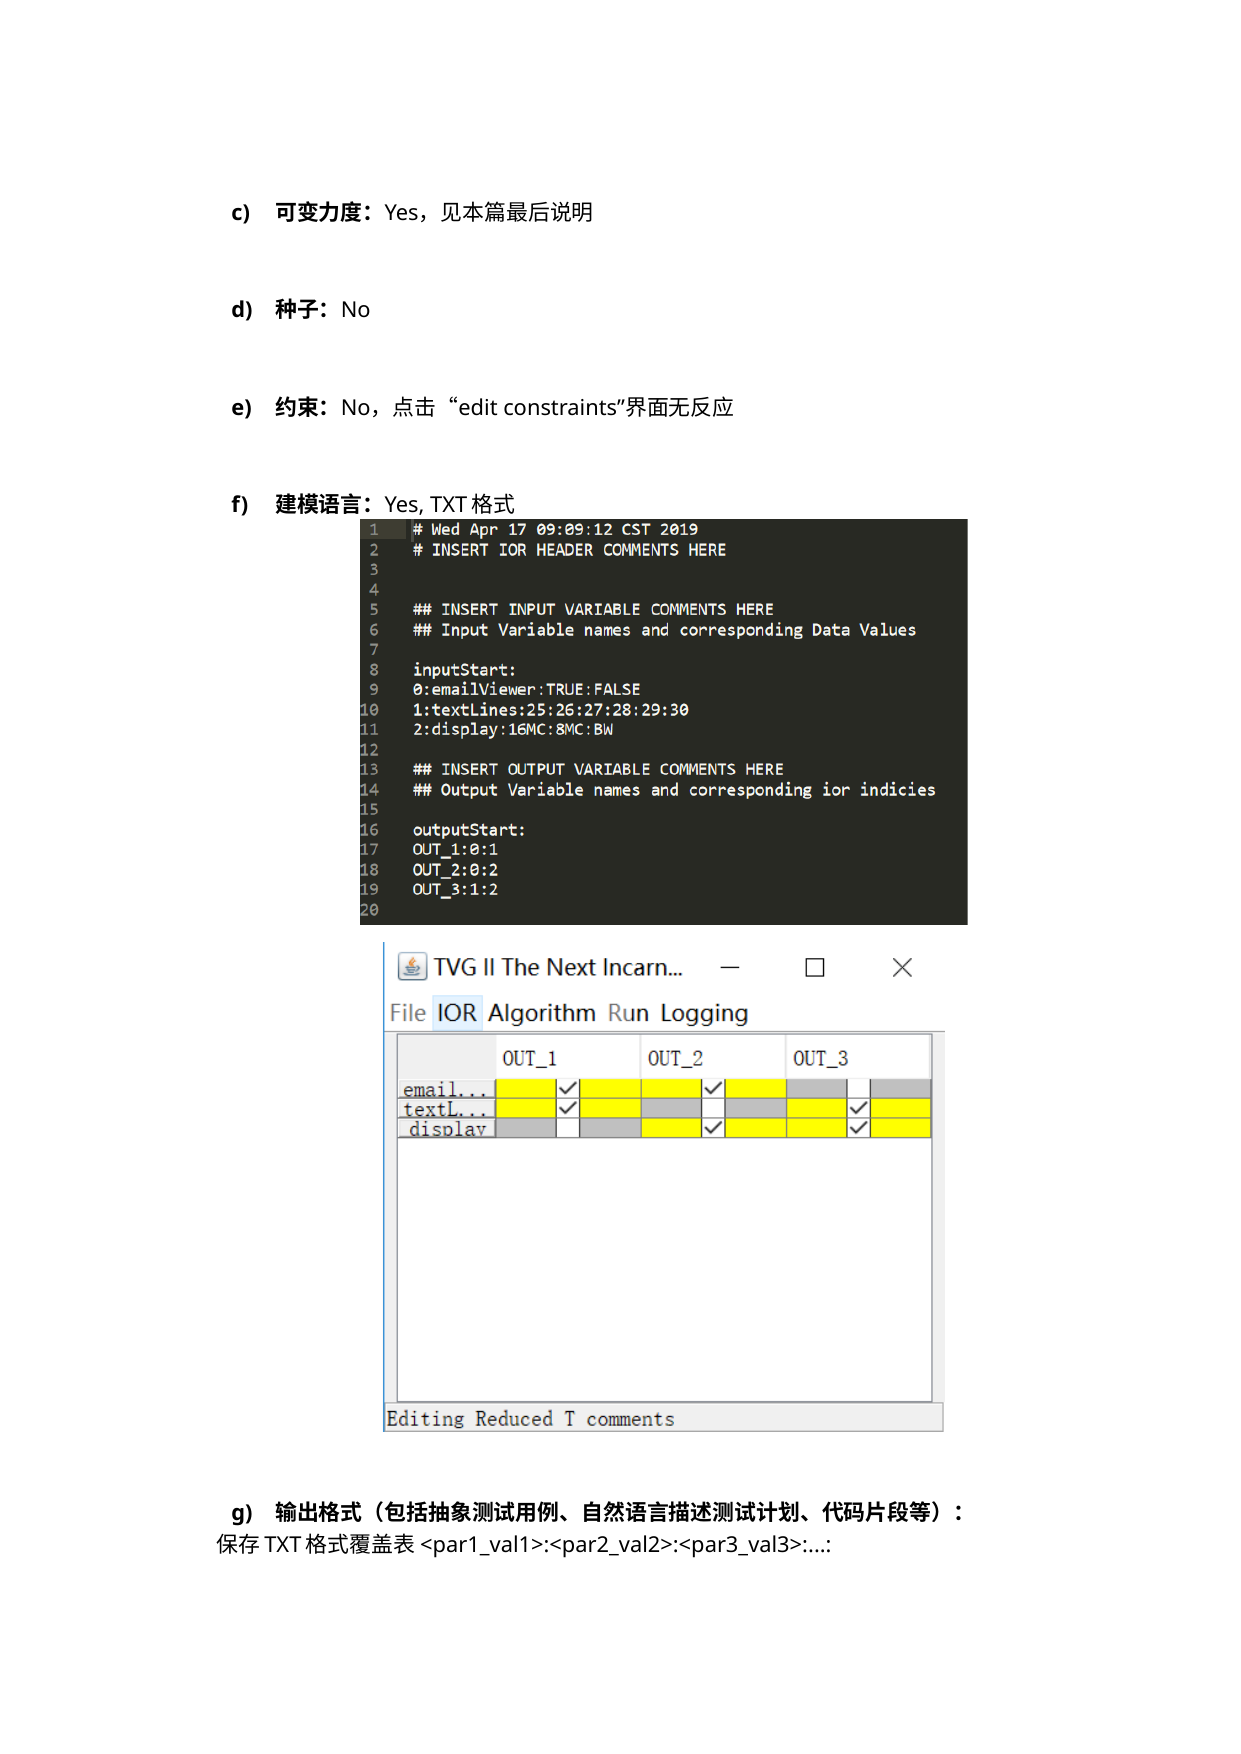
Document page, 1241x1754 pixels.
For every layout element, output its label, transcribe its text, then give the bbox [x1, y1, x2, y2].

picture [360, 519, 968, 925]
list 可变力度：Yes，见本篇最后说明 [231, 194, 1053, 227]
list 建模语言：Yes, TXT格式 [231, 487, 1053, 519]
list 约束：No，点击“edit constraints”界面无反应 [231, 389, 1053, 422]
picture [382, 942, 945, 1432]
text 保存TXT格式覆盖表 <par1_val1>:<par2_val2>:<par3_val3>:...: [187, 1527, 1053, 1559]
list 种子：No [231, 292, 1053, 324]
list 输出格式（包括抽象测试用例、自然语言描述测试计划、代码片段等）： [231, 1494, 1053, 1527]
